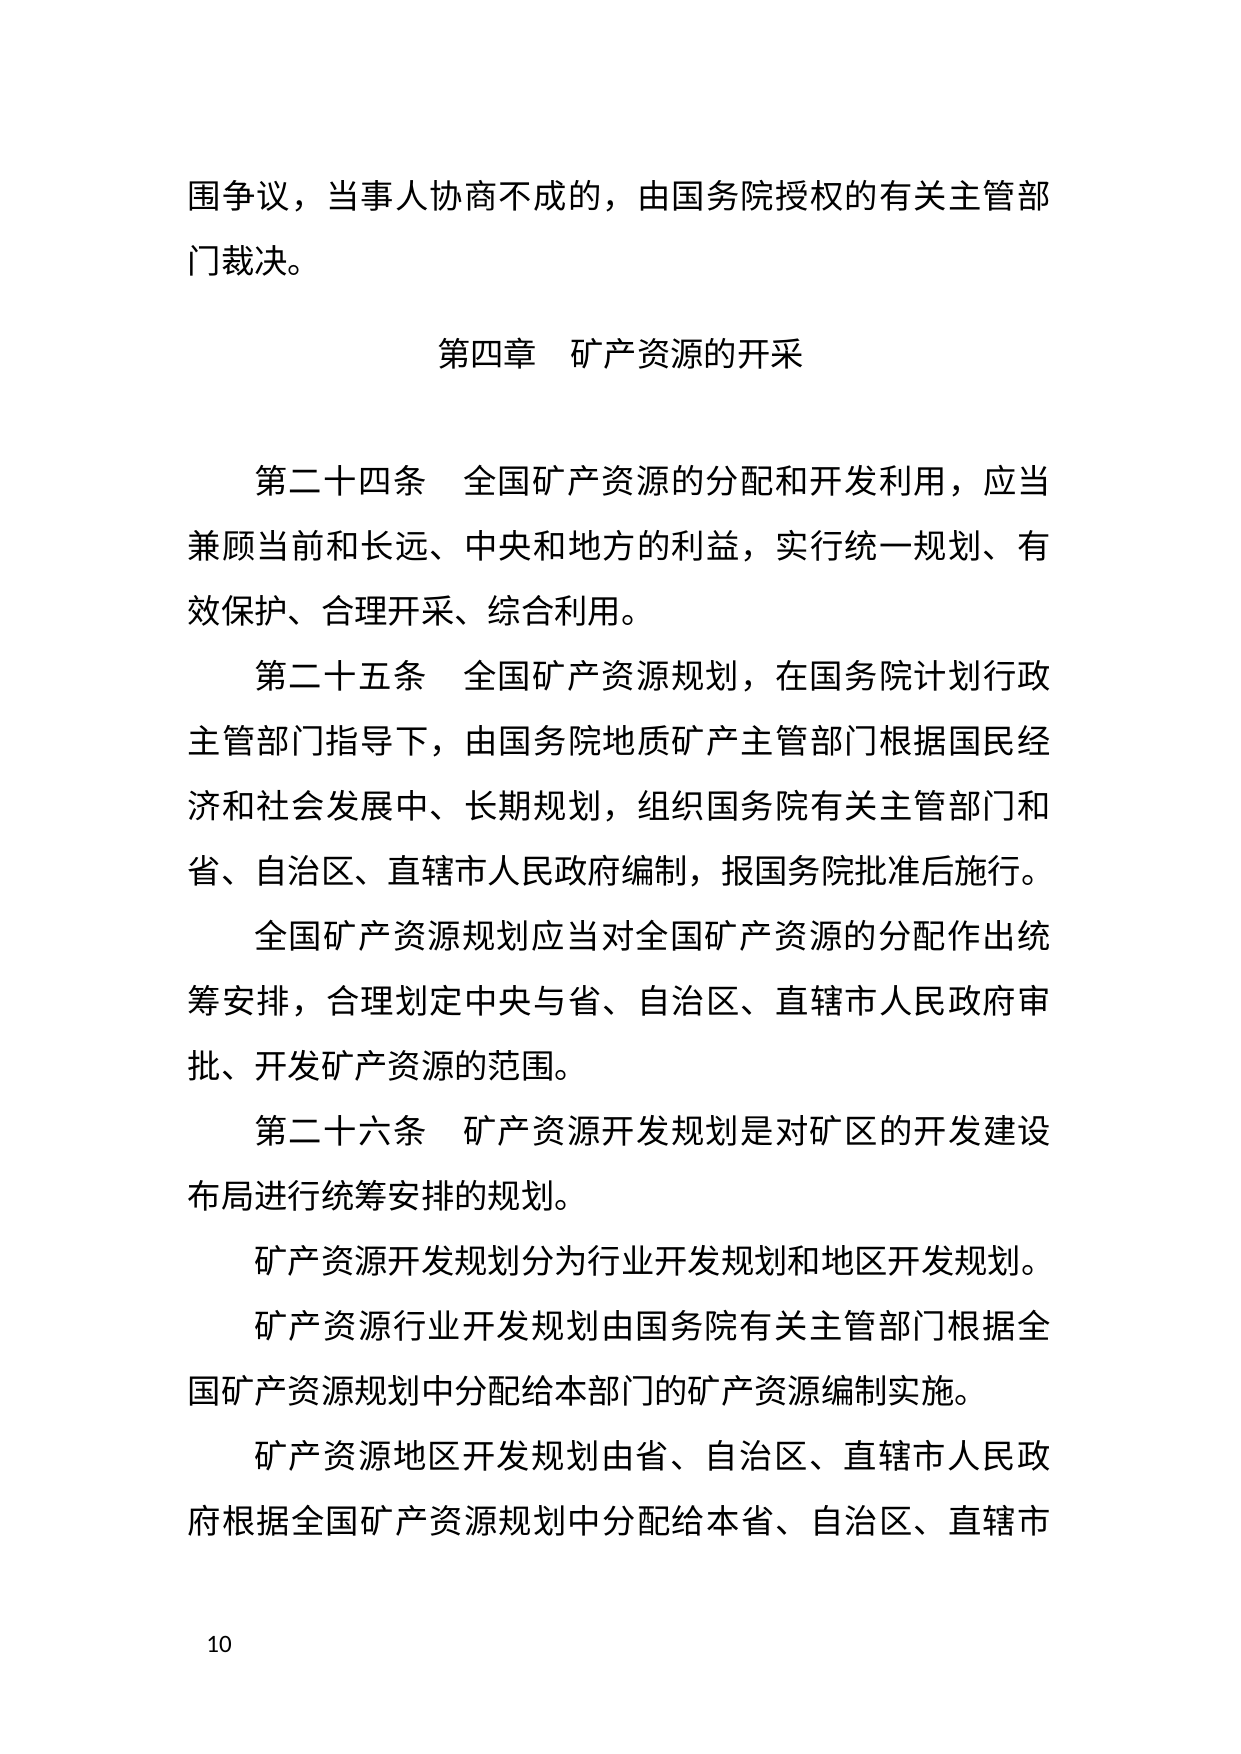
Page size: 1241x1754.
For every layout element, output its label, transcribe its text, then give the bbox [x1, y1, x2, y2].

text 矿产资源行业开发规划由国务院有关主管部门根据全国矿产资源规划中分配给本部门的矿产资源编制实施。 [187, 1291, 1053, 1421]
subtitle 第四章 矿产资源的开采 [187, 319, 1053, 384]
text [187, 1421, 1053, 1551]
text 全国矿产资源规划应当对全国矿产资源的分配作出统筹安排，合理划定中央与省、自治区、直辖市人民政府审批、开发矿产资源的范围。 [187, 901, 1053, 1096]
text 第二十四条 全国矿产资源的分配和开发利用，应当兼顾当前和长远、中央和地方的利益，实行统一规划、有效保护、合理开采、综合利用。 [187, 446, 1053, 641]
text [187, 162, 1053, 292]
text 第二十五条 全国矿产资源规划，在国务院计划行政主管部门指导下，由国务院地质矿产主管部门根据国民经济和社会发展中、长期规划，组织国务院有关主管部门和省、自治区、直辖市人民政府编制，报国务院批准后施行。 [187, 641, 1053, 901]
text 矿产资源开发规划分为行业开发规划和地区开发规划。 [187, 1226, 1053, 1291]
text 第二十六条 矿产资源开发规划是对矿区的开发建设布局进行统筹安排的规划。 [187, 1096, 1053, 1226]
